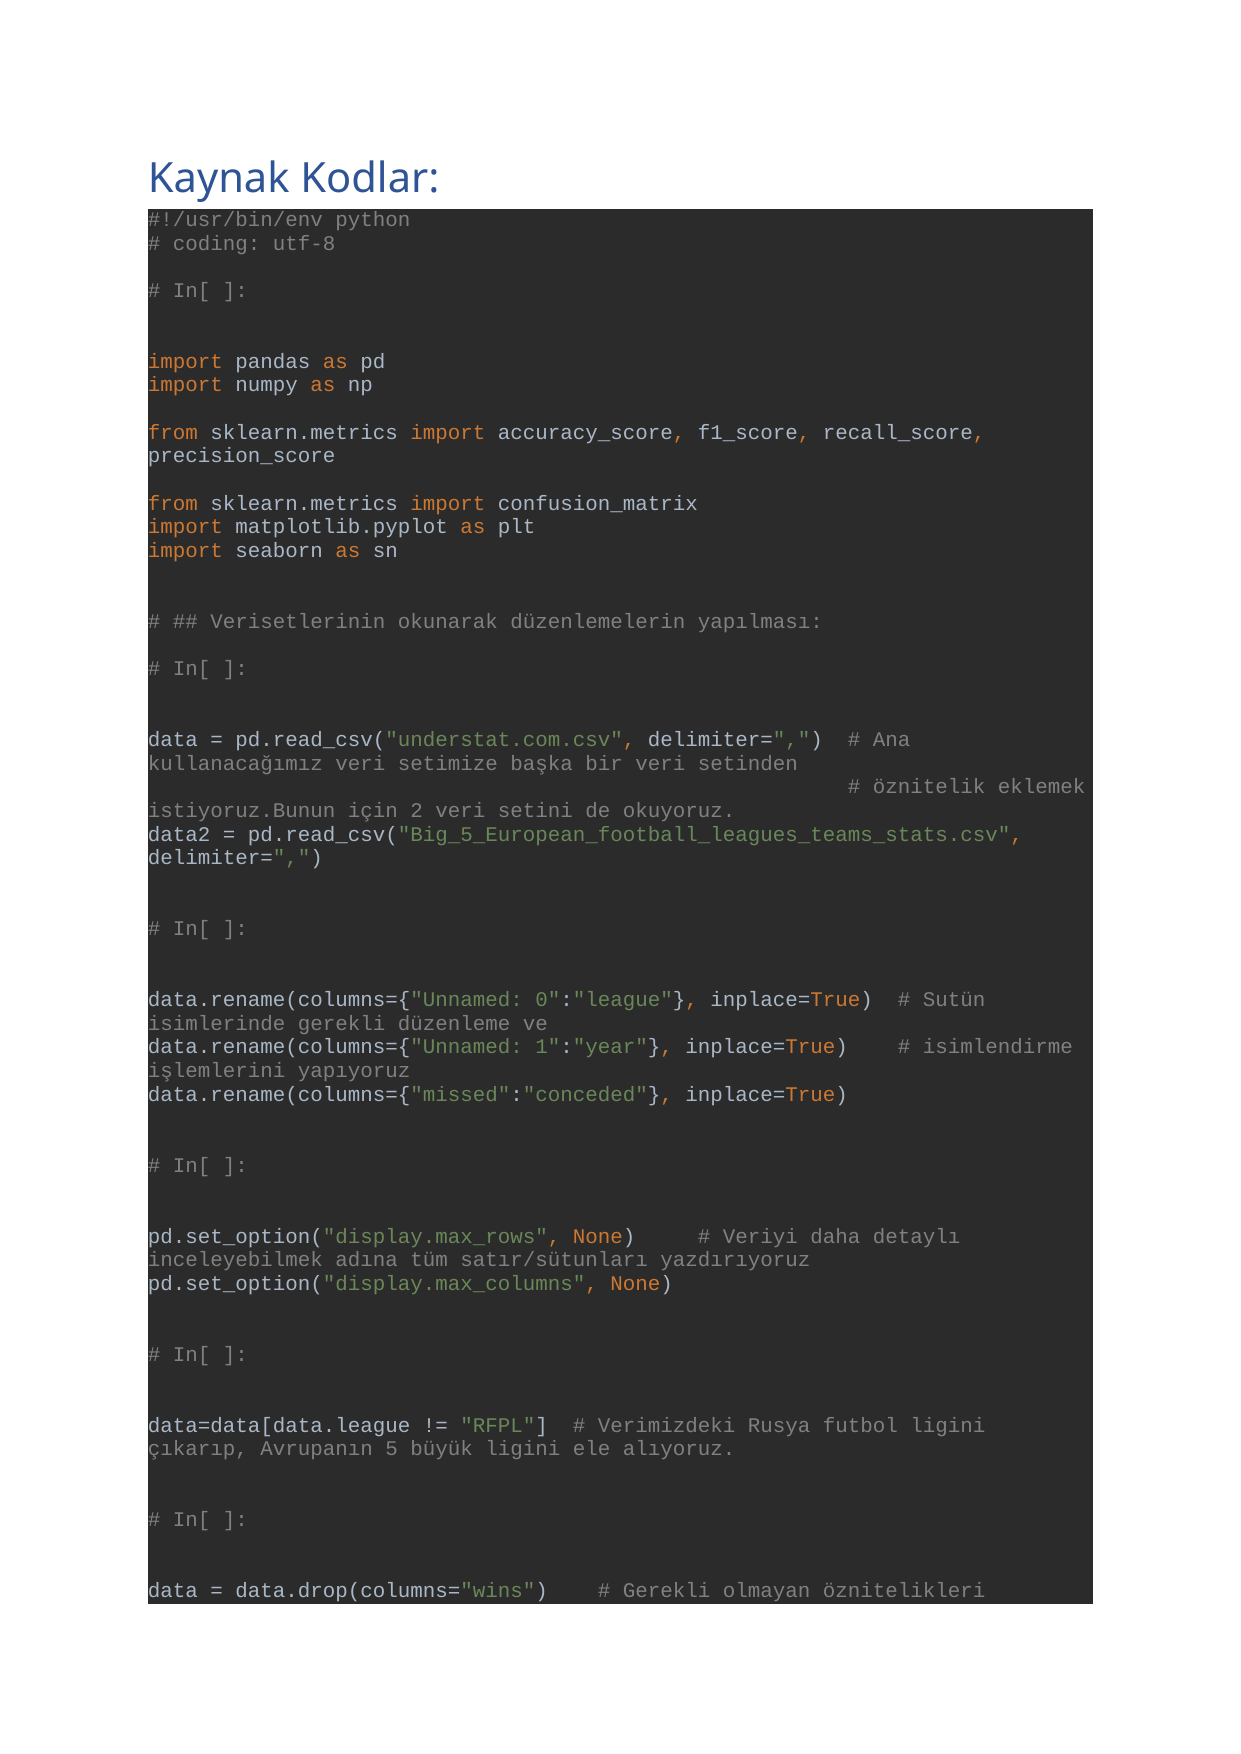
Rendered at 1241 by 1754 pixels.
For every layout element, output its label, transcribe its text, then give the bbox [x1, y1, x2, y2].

subtitle Kaynak Kodlar: [148, 148, 1093, 204]
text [148, 209, 1093, 1604]
